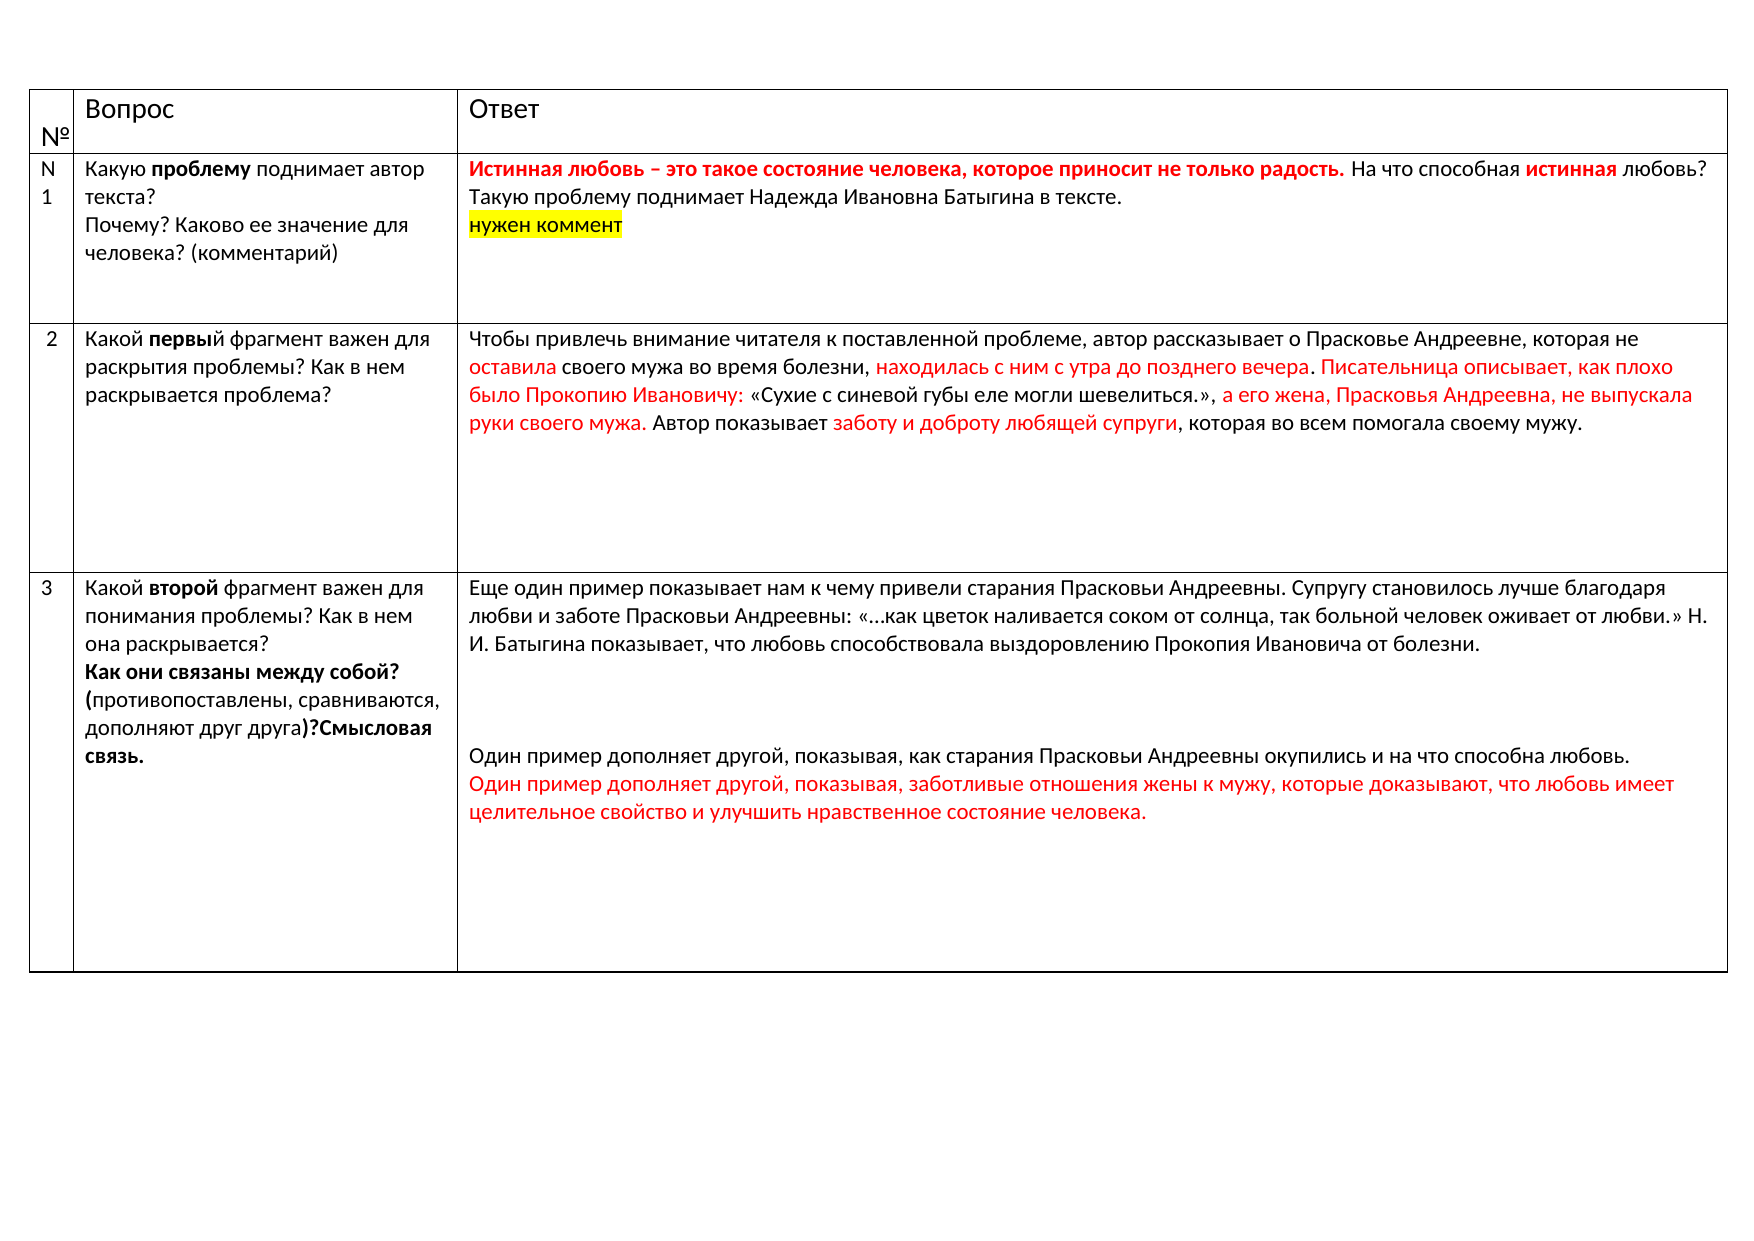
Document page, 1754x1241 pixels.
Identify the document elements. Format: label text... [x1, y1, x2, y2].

table_header Вопрос [74, 90, 457, 153]
table_cell Какой первый фрагмент важен для раскрытия проблемы? Как в нем раскрывается проблема? [74, 324, 457, 572]
table_cell Какой второй фрагмент важен для понимания проблемы? Как в нем она раскрывается? Как они связаны между собой?(противопоставлены, сравниваются, дополняют друг друга)?Смысловая связь. [74, 573, 457, 971]
table_cell 3 [30, 573, 73, 971]
table_cell Какую проблему поднимает автор текста? Почему? Каково ее значение для человека? (комментарий) [74, 154, 457, 323]
table_header № [30, 90, 73, 153]
table_cell N 1 [30, 154, 73, 323]
table_cell 2 [30, 324, 73, 572]
table_cell Истинная любовь – это такое состояние человека, которое приносит не только радость. На что способная истинная любовь? Такую проблему поднимает Надежда Ивановна Батыгина в тексте. нужен коммент [458, 154, 1727, 323]
table_cell Еще один пример показывает нам к чему привели старания Прасковьи Андреевны. Супругу становилось лучше благодаря любви и заботе Прасковьи Андреевны: «…как цветок наливается соком от солнца, так больной человек оживает от любви.» Н. И. Батыгина показывает, что любовь способствовала выздоровлению Прокопия Ивановича от болезни. Один пример дополняет другой, показывая, как старания Прасковьи Андреевны окупились и на что способна любовь. Один пример дополняет другой, показывая, заботливые отношения жены к мужу, которые доказывают, что любовь имеет целительное свойство и улучшить нравственное состояние человека. [458, 573, 1727, 971]
table_cell Чтобы привлечь внимание читателя к поставленной проблеме, автор рассказывает о Прасковье Андреевне, которая не оставила своего мужа во время болезни, находилась с ним с утра до позднего вечера. Писательница описывает, как плохо было Прокопию Ивановичу: «Сухие с синевой губы еле могли шевелиться.», а его жена, Прасковья Андреевна, не выпускала руки своего мужа. Автор показывает заботу и доброту любящей супруги, которая во всем помогала своему мужу. [458, 324, 1727, 572]
table_header Ответ [458, 90, 1727, 153]
